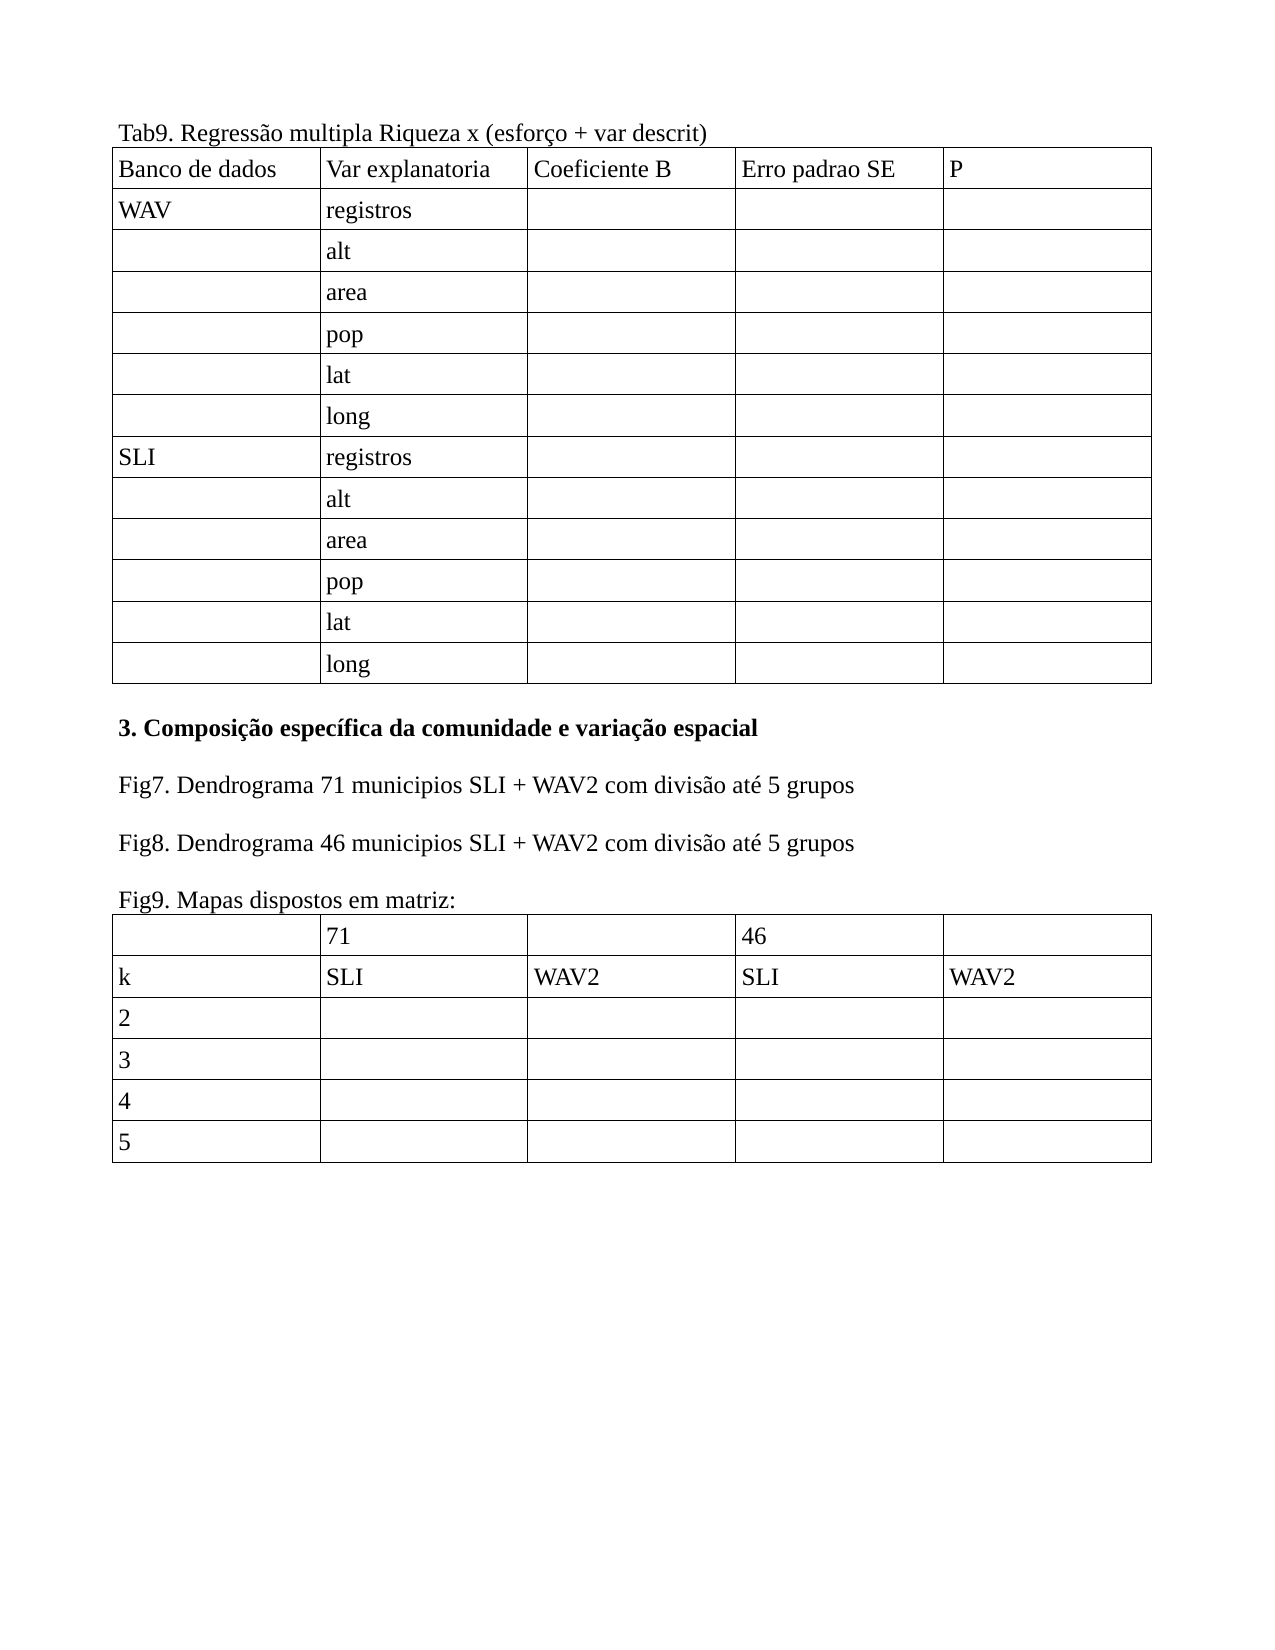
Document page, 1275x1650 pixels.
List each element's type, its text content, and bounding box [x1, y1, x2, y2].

table_cell [528, 1080, 735, 1120]
table_cell [113, 395, 320, 436]
table_header Var explanatoria [321, 148, 527, 188]
table_cell 2 [113, 998, 320, 1038]
table_cell lat [321, 354, 527, 394]
table_cell [528, 519, 735, 559]
table_cell 3 [113, 1039, 320, 1079]
table_cell [736, 230, 943, 271]
table_cell [528, 560, 735, 601]
table_cell [528, 602, 735, 642]
table_cell [528, 189, 735, 229]
text Tab9. Regressão multipla Riqueza x (esforço + var descrit) [118, 118, 1157, 147]
table_cell [736, 1080, 943, 1120]
table_cell [944, 437, 1151, 477]
table_cell [113, 519, 320, 559]
table_cell [321, 998, 527, 1038]
table_cell [944, 643, 1151, 683]
table_header Coeficiente B [528, 148, 735, 188]
table_cell lat [321, 602, 527, 642]
table_cell WAV2 [944, 956, 1151, 997]
table_cell [736, 395, 943, 436]
table_cell [736, 643, 943, 683]
table_cell [113, 354, 320, 394]
table_cell [944, 230, 1151, 271]
table_cell [736, 998, 943, 1038]
table_cell [736, 189, 943, 229]
table_cell [528, 437, 735, 477]
table_header P [944, 148, 1151, 188]
table_cell [944, 395, 1151, 436]
table_cell [944, 189, 1151, 229]
table_cell [944, 519, 1151, 559]
table_cell [113, 272, 320, 312]
table_cell [944, 602, 1151, 642]
table_cell WAV2 [528, 956, 735, 997]
table_cell [113, 230, 320, 271]
table_cell [528, 395, 735, 436]
table_cell [113, 643, 320, 683]
table_header 71 [321, 915, 527, 955]
table_cell [113, 602, 320, 642]
table_header Banco de dados [113, 148, 320, 188]
table_cell [528, 478, 735, 518]
table_cell [528, 1121, 735, 1162]
table_cell k [113, 956, 320, 997]
table_header [113, 915, 320, 955]
table_cell area [321, 272, 527, 312]
table_header [944, 915, 1151, 955]
text Fig8. Dendrograma 46 municipios SLI + WAV2 com divisão até 5 grupos [118, 828, 1157, 857]
table_cell [944, 1121, 1151, 1162]
table_cell [736, 1121, 943, 1162]
table_cell [528, 354, 735, 394]
table_cell alt [321, 230, 527, 271]
table_cell [736, 354, 943, 394]
table_cell [736, 437, 943, 477]
table_header Erro padrao SE [736, 148, 943, 188]
table_cell pop [321, 313, 527, 353]
table_header [528, 915, 735, 955]
table_cell [528, 643, 735, 683]
table_cell [944, 1039, 1151, 1079]
table_cell area [321, 519, 527, 559]
table_cell [944, 560, 1151, 601]
table_cell [736, 1039, 943, 1079]
table_cell [528, 1039, 735, 1079]
table_cell [944, 1080, 1151, 1120]
table_cell registros [321, 189, 527, 229]
text 3. Composição específica da comunidade e variação espacial [118, 713, 1157, 742]
table_cell [528, 998, 735, 1038]
table_cell [528, 230, 735, 271]
table_cell [321, 1039, 527, 1079]
text Fig7. Dendrograma 71 municipios SLI + WAV2 com divisão até 5 grupos [118, 770, 1157, 799]
table_cell 5 [113, 1121, 320, 1162]
table_cell [944, 313, 1151, 353]
table_cell [736, 602, 943, 642]
table_cell WAV [113, 189, 320, 229]
table_cell long [321, 395, 527, 436]
table_cell alt [321, 478, 527, 518]
table_cell [944, 478, 1151, 518]
table_cell long [321, 643, 527, 683]
table_cell SLI [321, 956, 527, 997]
table_cell 4 [113, 1080, 320, 1120]
table_cell [113, 560, 320, 601]
table_cell pop [321, 560, 527, 601]
table_cell [736, 272, 943, 312]
table_cell [944, 998, 1151, 1038]
table_cell [944, 354, 1151, 394]
table_cell [528, 272, 735, 312]
table_cell [736, 313, 943, 353]
text Fig9. Mapas dispostos em matriz: [118, 885, 1157, 914]
table_cell [736, 519, 943, 559]
table_cell [528, 313, 735, 353]
table_cell [944, 272, 1151, 312]
table_cell [113, 313, 320, 353]
table_cell [321, 1121, 527, 1162]
table_cell SLI [736, 956, 943, 997]
table_cell [113, 478, 320, 518]
table_cell [736, 560, 943, 601]
table_cell [736, 478, 943, 518]
table_cell [321, 1080, 527, 1120]
table_cell registros [321, 437, 527, 477]
table_cell SLI [113, 437, 320, 477]
table_header 46 [736, 915, 943, 955]
